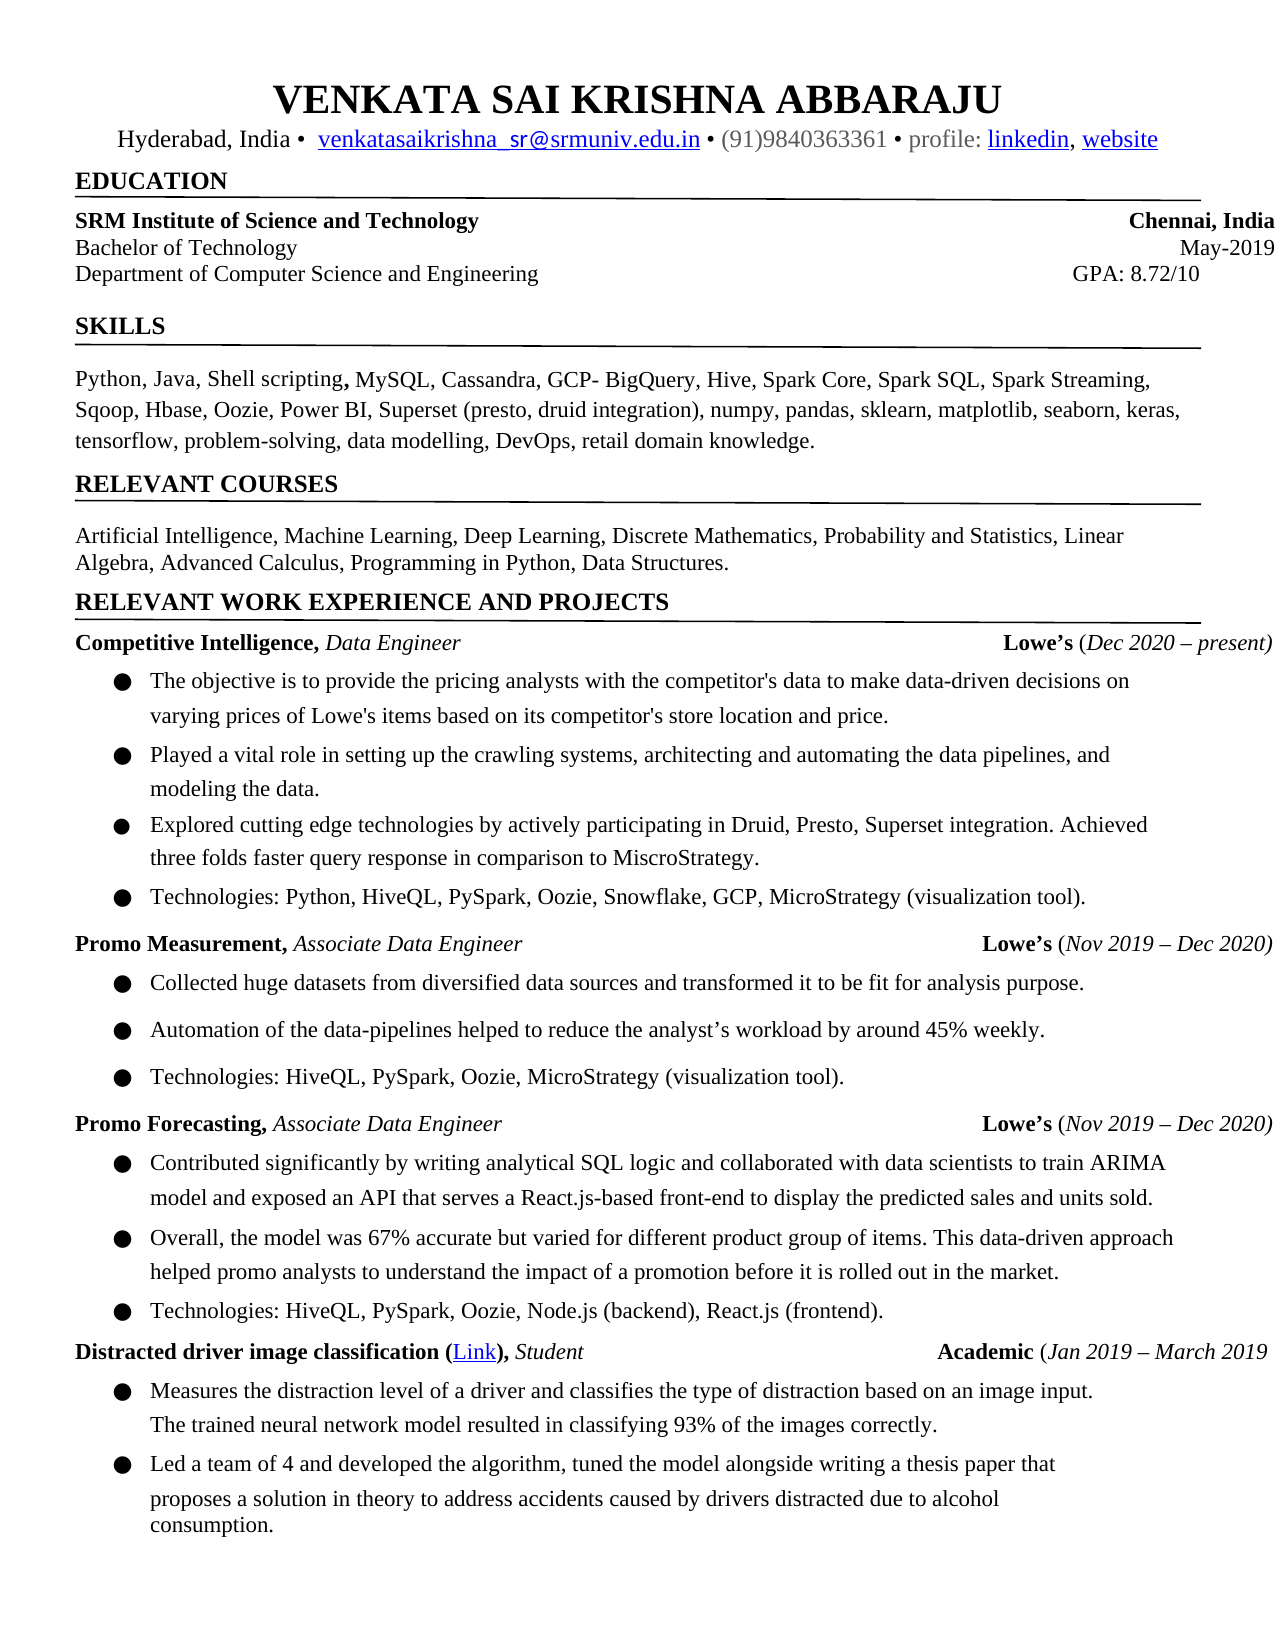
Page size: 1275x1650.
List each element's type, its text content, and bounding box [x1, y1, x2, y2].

text Hyderabad, India • venkatasaikrishna_sr@srmuniv.edu.in • (91)9840363361 • profile: linkedin, website [75, 123, 1200, 153]
list Measures the distraction level of a driver and classifies the type of distraction based on an image input. The trained neural network model resulted in classifying 93% of the images correctly. [112, 1364, 1105, 1438]
list Played a vital role in setting up the crawling systems, architecting and automating the data pipelines, and modeling the data. [112, 728, 1200, 802]
list Technologies: HiveQL, PySpark, Oozie, MicroStrategy (visualization tool). [112, 1051, 1200, 1097]
list Led a team of 4 and developed the algorithm, tuned the model alongside writing a thesis paper that proposes a solution in theory to address accidents caused by drivers distracted due to alcohol consumption. [112, 1438, 1105, 1537]
list Automation of the data-pipelines helped to reduce the analyst’s workload by around 45% weekly. [112, 1003, 1200, 1051]
list Technologies: HiveQL, PySpark, Oozie, Node.js (backend), React.js (frontend). [112, 1285, 1200, 1332]
text VENKATA SAI KRISHNA ABBARAJU [75, 75, 1200, 123]
text SRM Institute of Science and Technology Chennai, India [75, 207, 1200, 233]
text Distracted driver image classification (Link), Student Academic (Jan 2019 – March 2019) [75, 1338, 1200, 1364]
text Python, Java, Shell scripting, MySQL, Cassandra, GCP- BigQuery, Hive, Spark Core, Spark SQL, Spark Streaming, Sqoop, Hbase, Oozie, Power BI, Superset (presto, druid integration), numpy, pandas, sklearn, matplotlib, seaborn, keras, tensorflow, problem-solving, data modelling, DevOps, retail domain knowledge. [75, 365, 1200, 453]
list Collected huge datasets from diversified data sources and transformed it to be fit for analysis purpose. [112, 957, 1200, 1003]
text Promo Forecasting, Associate Data Engineer Lowe’s (Nov 2019 – Dec 2020) [75, 1110, 1200, 1136]
text Competitive Intelligence, Data Engineer Lowe’s (Dec 2020 – present) [75, 629, 1200, 655]
text EDUCATION [75, 166, 1200, 195]
list Technologies: Python, HiveQL, PySpark, Oozie, Snowflake, GCP, MicroStrategy (visualization tool). [112, 871, 1200, 918]
text Artificial Intelligence, Machine Learning, Deep Learning, Discrete Mathematics, Probability and Statistics, Linear Algebra, Advanced Calculus, Programming in Python, Data Structures. [75, 522, 1200, 575]
list The objective is to provide the pricing analysts with the competitor's data to make data-driven decisions on varying prices of Lowe's items based on its competitor's store location and price. [112, 655, 1200, 728]
text Department of Computer Science and Engineering GPA: 8.72/10 [75, 260, 1200, 286]
text Bachelor of Technology May-2019 [75, 233, 1200, 260]
text RELEVANT WORK EXPERIENCE AND PROJECTS [75, 587, 1200, 616]
text RELEVANT COURSES [75, 469, 1200, 498]
list Explored cutting edge technologies by actively participating in Druid, Presto, Superset integration. Achieved three folds faster query response in comparison to MiscroStrategy. [112, 802, 1200, 871]
list Overall, the model was 67% accurate but varied for different product group of items. This data-driven approach helped promo analysts to understand the impact of a promotion before it is rolled out in the market. [112, 1211, 1200, 1285]
text Promo Measurement, Associate Data Engineer Lowe’s (Nov 2019 – Dec 2020) [75, 930, 1200, 957]
list Contributed significantly by writing analytical SQL logic and collaborated with data scientists to train ARIMA model and exposed an API that serves a React.js-based front-end to display the predicted sales and units sold. [112, 1136, 1200, 1211]
text SKILLS [75, 311, 1200, 340]
